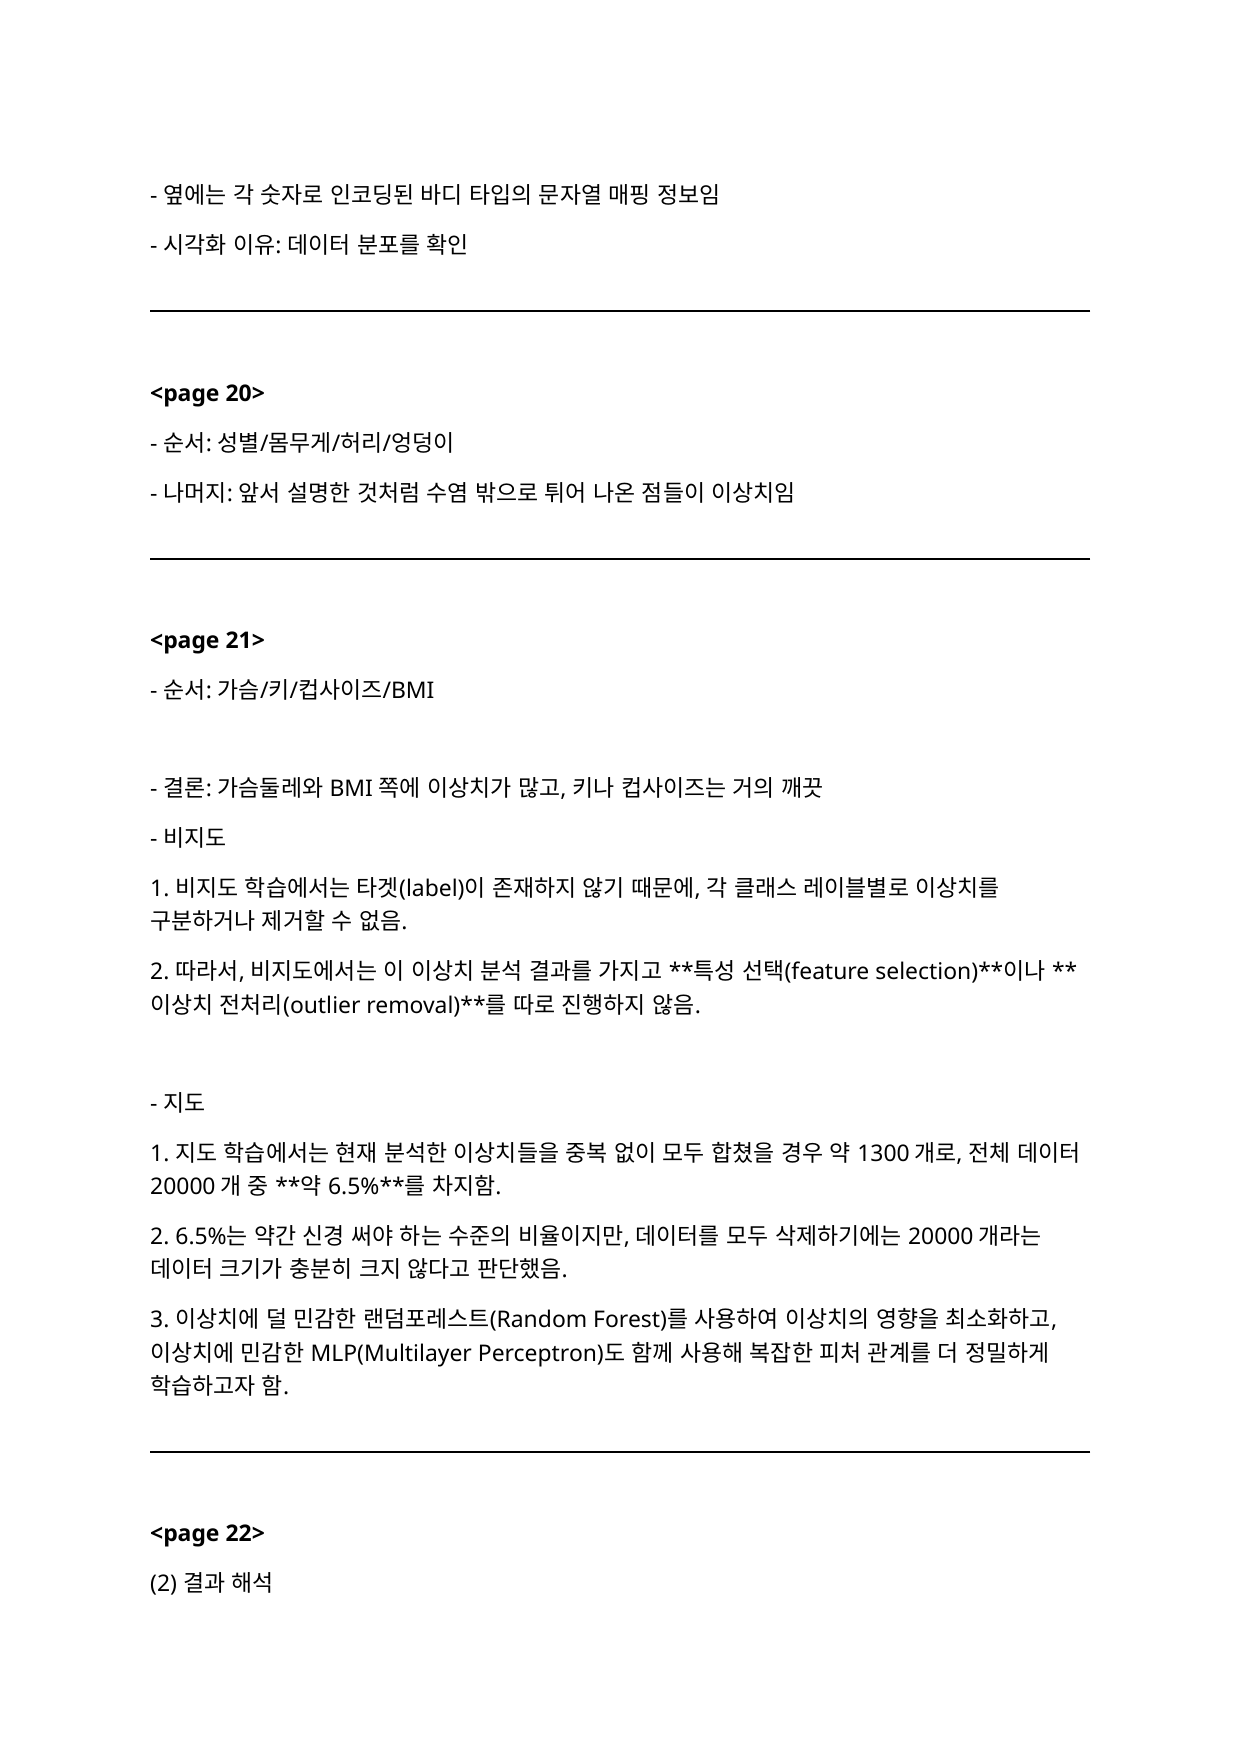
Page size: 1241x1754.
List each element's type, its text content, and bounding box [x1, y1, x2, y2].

text - 결론: 가슴둘레와 BMI 쪽에 이상치가 많고, 키나 컵사이즈는 거의 깨끗 [150, 770, 1090, 803]
text <page 20> [150, 377, 1090, 408]
text 2. 따라서, 비지도에서는 이 이상치 분석 결과를 가지고 **특성 선택(feature selection)**이나 **이상치 전처리(outlier removal)**를 따로 진행하지 않음. [150, 953, 1090, 1020]
text 3. 이상치에 덜 민감한 랜덤포레스트(Random Forest)를 사용하여 이상치의 영향을 최소화하고, 이상치에 민감한 MLP(Multilayer Perceptron)도 함께 사용해 복잡한 피처 관계를 더 정밀하게 학습하고자 함. [150, 1301, 1090, 1401]
text <page 22> [150, 1517, 1090, 1548]
text (2) 결과 해석 [150, 1565, 1090, 1598]
text - 나머지: 앞서 설명한 것처럼 수염 밖으로 튀어 나온 점들이 이상치임 [150, 474, 1090, 508]
text - 옆에는 각 숫자로 인코딩된 바디 타입의 문자열 매핑 정보임 [150, 177, 1090, 211]
text 1. 지도 학습에서는 현재 분석한 이상치들을 중복 없이 모두 합쳤을 경우 약 1300개로, 전체 데이터 20000개 중 **약 6.5%**를 차지함. [150, 1134, 1090, 1201]
text <page 21> [150, 624, 1090, 655]
text - 순서: 성별/몸무게/허리/엉덩이 [150, 424, 1090, 458]
text - 비지도 [150, 820, 1090, 853]
text 2. 6.5%는 약간 신경 써야 하는 수준의 비율이지만, 데이터를 모두 삭제하기에는 20000개라는 데이터 크기가 충분히 크지 않다고 판단했음. [150, 1218, 1090, 1284]
text - 시각화 이유: 데이터 분포를 확인 [150, 227, 1090, 261]
text - 지도 [150, 1084, 1090, 1118]
text 1. 비지도 학습에서는 타겟(label)이 존재하지 않기 때문에, 각 클래스 레이블별로 이상치를 구분하거나 제거할 수 없음. [150, 870, 1090, 937]
text - 순서: 가슴/키/컵사이즈/BMI [150, 672, 1090, 705]
